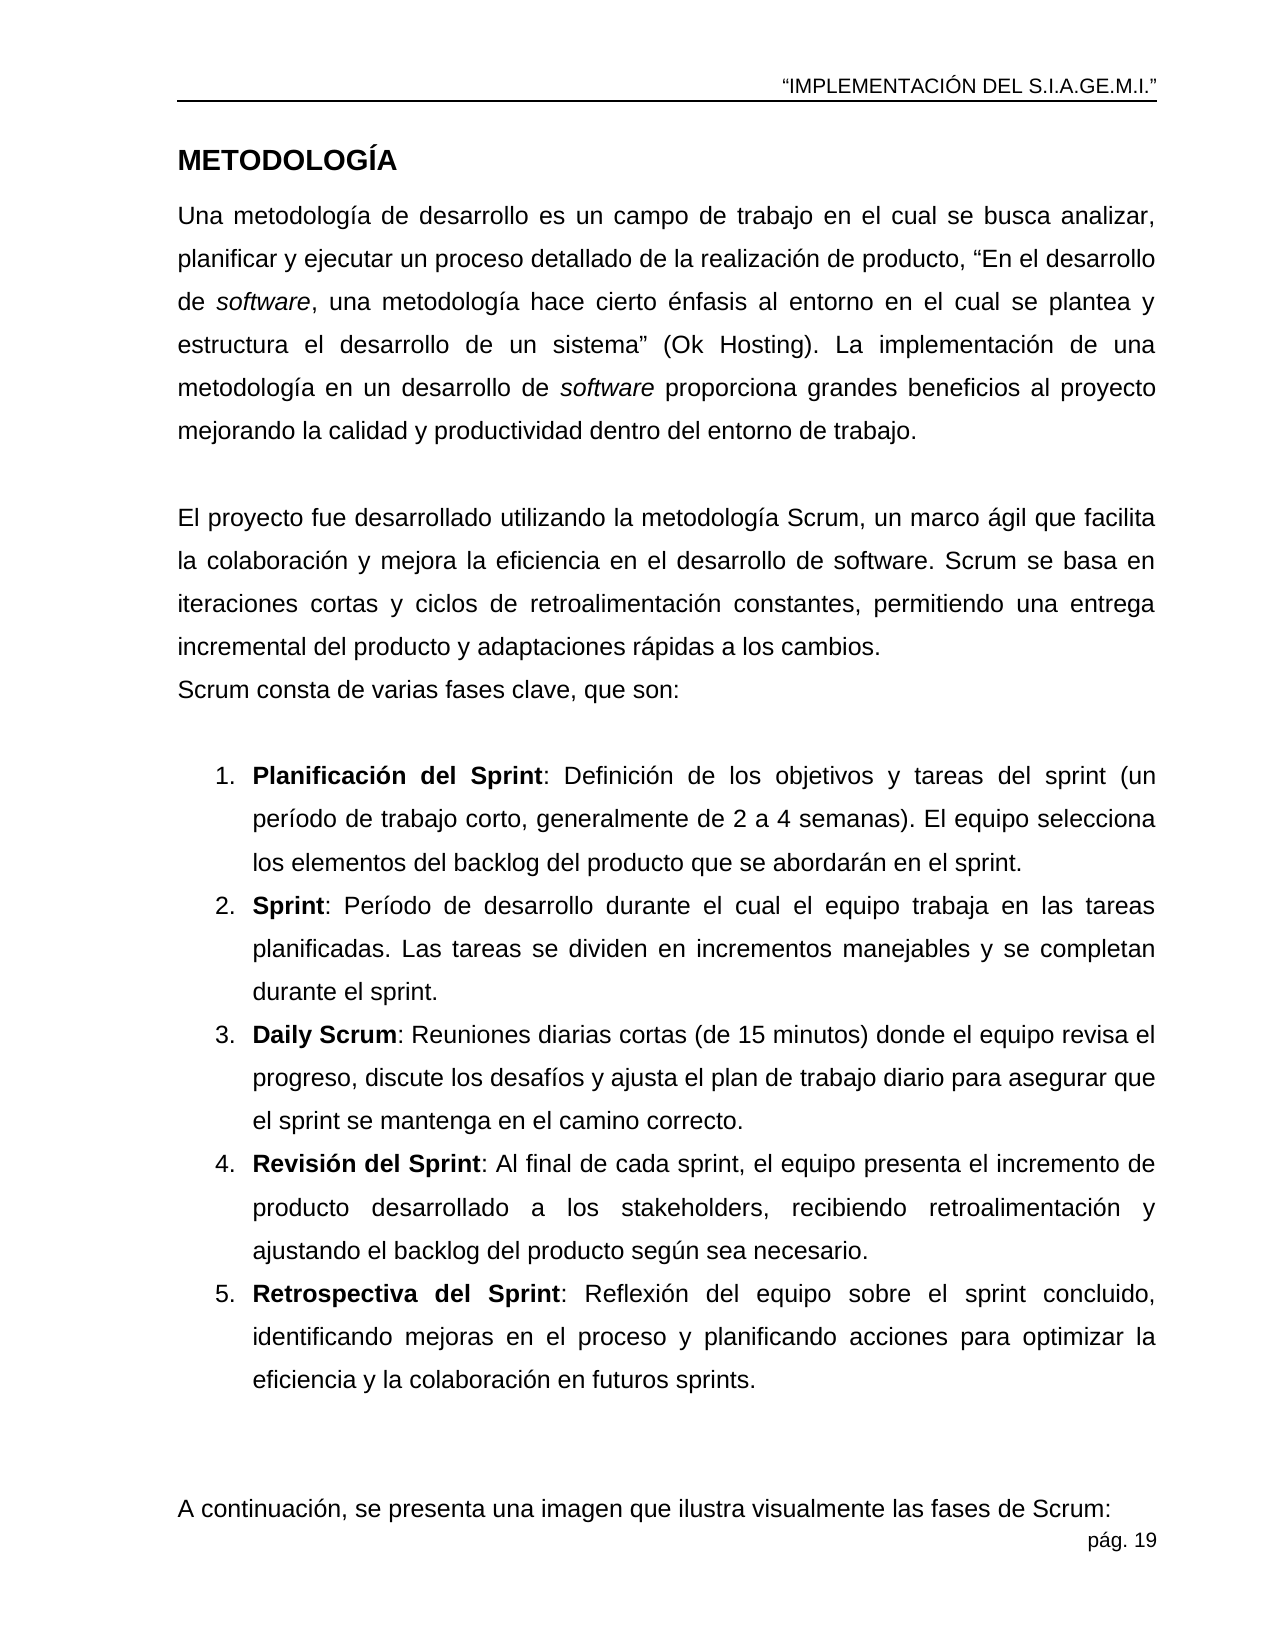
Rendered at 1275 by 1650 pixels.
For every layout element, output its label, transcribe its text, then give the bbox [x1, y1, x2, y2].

text Una metodología de desarrollo es un campo de trabajo en el cual se busca analizar, planificar y ejecutar un proceso detallado de la realización de producto, “En el desarrollo de software, una metodología hace cierto énfasis al entorno en el cual se plantea y estructura el desarrollo de un sistema” (Ok Hosting). La implementación de una metodología en un desarrollo de software proporciona grandes beneficios al proyecto mejorando la calidad y productividad dentro del entorno de trabajo. [177, 201, 1157, 445]
list Revisión del Sprint: Al final de cada sprint, el equipo presenta el incremento de producto desarrollado a los stakeholders, recibiendo retroalimentación y ajustando el backlog del producto según sea necesario. [215, 1149, 1157, 1264]
text El proyecto fue desarrollado utilizando la metodología Scrum, un marco ágil que facilita la colaboración y mejora la eficiencia en el desarrollo de software. Scrum se basa en iteraciones cortas y ciclos de retroalimentación constantes, permitiendo una entrega incremental del producto y adaptaciones rápidas a los cambios. [177, 503, 1157, 661]
list Daily Scrum: Reuniones diarias cortas (de 15 minutos) donde el equipo revisa el progreso, discute los desafíos y ajusta el plan de trabajo diario para asegurar que el sprint se mantenga en el camino correcto. [215, 1020, 1157, 1135]
list Sprint: Período de desarrollo durante el cual el equipo trabaja en las tareas planificadas. Las tareas se dividen en incrementos manejables y se completan durante el sprint. [215, 891, 1157, 1006]
list Planificación del Sprint: Definición de los objetivos y tareas del sprint (un período de trabajo corto, generalmente de 2 a 4 semanas). El equipo selecciona los elementos del backlog del producto que se abordarán en el sprint. [215, 761, 1157, 876]
subtitle METODOLOGÍA [177, 143, 1157, 177]
text A continuación, se presenta una imagen que ilustra visualmente las fases de Scrum: [177, 1494, 1157, 1523]
text Scrum consta de varias fases clave, que son: [177, 675, 1157, 704]
list Retrospectiva del Sprint: Reflexión del equipo sobre el sprint concluido, identificando mejoras en el proceso y planificando acciones para optimizar la eficiencia y la colaboración en futuros sprints. [215, 1279, 1157, 1394]
